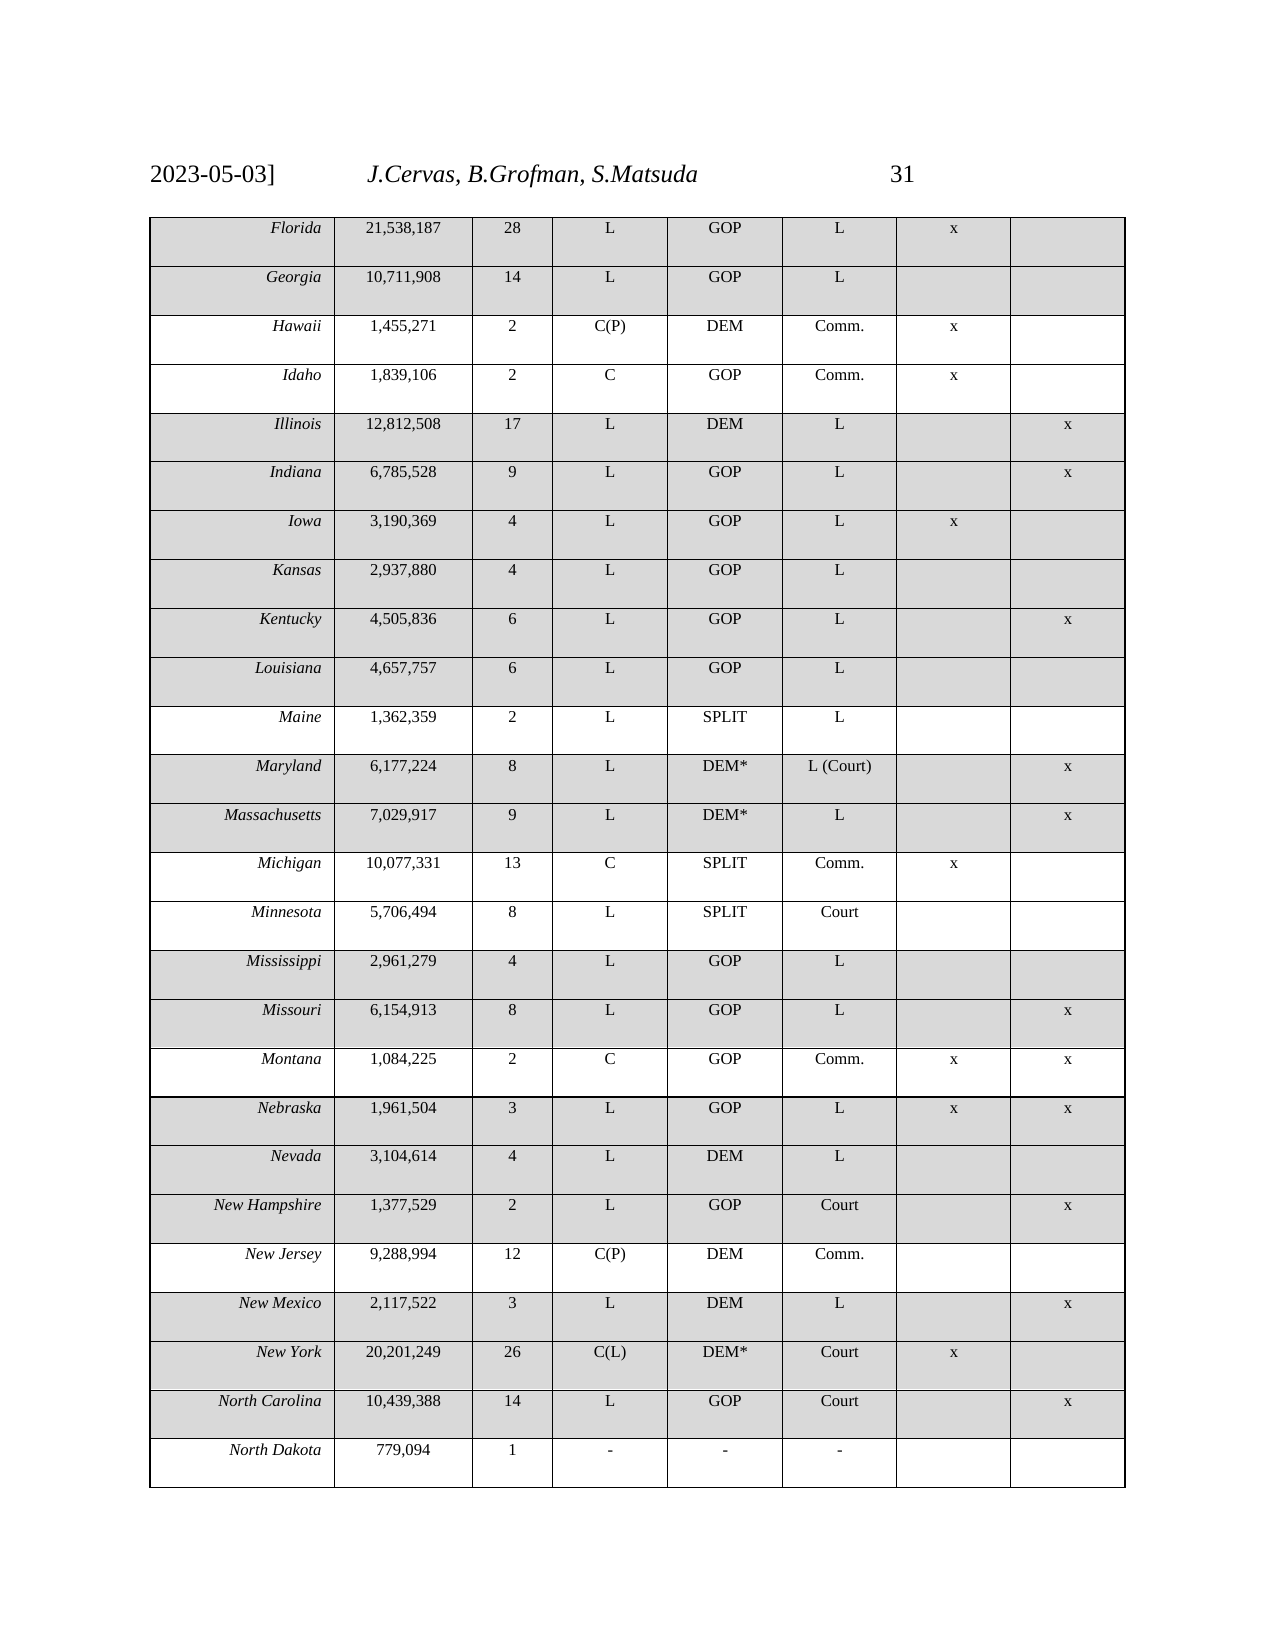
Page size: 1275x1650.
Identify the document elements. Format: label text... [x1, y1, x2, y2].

table_cell L (Court) [783, 755, 896, 803]
table_cell x [897, 1342, 1010, 1389]
table_cell x [1011, 609, 1124, 657]
table_cell x [1011, 1195, 1124, 1243]
table_cell [1011, 1342, 1124, 1389]
table_cell L [553, 560, 667, 608]
table_cell L [553, 414, 667, 461]
table_cell x [897, 1049, 1010, 1096]
table_cell L [783, 1098, 896, 1145]
table_cell 3,190,369 [335, 511, 472, 559]
table_cell GOP [668, 511, 782, 559]
table_cell Comm. [783, 365, 896, 412]
table_cell L [553, 804, 667, 852]
table_cell 2 [473, 1049, 552, 1096]
table_cell SPLIT [668, 902, 782, 950]
table_cell North Dakota [151, 1439, 334, 1487]
table_cell 12,812,508 [335, 414, 472, 461]
table_cell 4 [473, 951, 552, 999]
table_cell x [1011, 1293, 1124, 1341]
table_cell [1011, 853, 1124, 901]
table_cell [897, 1391, 1010, 1438]
table_cell C(P) [553, 1244, 667, 1292]
table_cell C [553, 365, 667, 412]
table_cell GOP [668, 1098, 782, 1145]
table_cell x [1011, 414, 1124, 461]
table_cell Kentucky [151, 609, 334, 657]
table_cell [897, 902, 1010, 950]
table_cell [897, 1244, 1010, 1292]
table_cell x [897, 511, 1010, 559]
table_cell [897, 658, 1010, 706]
table_cell GOP [668, 267, 782, 315]
table_cell [897, 951, 1010, 999]
table_cell 6,785,528 [335, 462, 472, 510]
table_cell Louisiana [151, 658, 334, 706]
table_cell [1011, 365, 1124, 412]
table_cell Maryland [151, 755, 334, 803]
table_cell Mississippi [151, 951, 334, 999]
table_cell L [783, 707, 896, 754]
table_cell [897, 707, 1010, 754]
table_cell L [553, 951, 667, 999]
table_cell GOP [668, 1049, 782, 1096]
table_cell GOP [668, 1000, 782, 1047]
table_cell x [1011, 1098, 1124, 1145]
table_cell Comm. [783, 853, 896, 901]
table_cell 3 [473, 1293, 552, 1341]
table_cell L [783, 560, 896, 608]
table_cell New York [151, 1342, 334, 1389]
table_cell [897, 267, 1010, 315]
table_cell 10,439,388 [335, 1391, 472, 1438]
table_cell Nebraska [151, 1098, 334, 1145]
table_cell [1011, 511, 1124, 559]
table_cell L [783, 1000, 896, 1047]
table_cell Georgia [151, 267, 334, 315]
table_cell [1011, 316, 1124, 363]
table_cell Idaho [151, 365, 334, 412]
table_cell GOP [668, 560, 782, 608]
table_cell 2,961,279 [335, 951, 472, 999]
table_cell 2 [473, 707, 552, 754]
table_cell 2,117,522 [335, 1293, 472, 1341]
table_cell GOP [668, 218, 782, 266]
table_cell 6,177,224 [335, 755, 472, 803]
table_cell 6,154,913 [335, 1000, 472, 1047]
table_cell Hawaii [151, 316, 334, 363]
table_cell [897, 1439, 1010, 1487]
table_cell L [783, 1293, 896, 1341]
table_cell 6 [473, 658, 552, 706]
table_cell DEM* [668, 804, 782, 852]
table_cell L [783, 462, 896, 510]
table_cell Minnesota [151, 902, 334, 950]
table_cell [897, 1146, 1010, 1194]
table_cell GOP [668, 462, 782, 510]
table_cell 4,505,836 [335, 609, 472, 657]
table_cell x [1011, 1000, 1124, 1047]
table_cell x [1011, 804, 1124, 852]
table_cell [897, 804, 1010, 852]
table_cell 10,077,331 [335, 853, 472, 901]
table_cell L [553, 462, 667, 510]
table_cell L [553, 1293, 667, 1341]
table_cell Court [783, 902, 896, 950]
table_cell L [553, 1000, 667, 1047]
table_cell - [783, 1439, 896, 1487]
table_cell Maine [151, 707, 334, 754]
table_cell [897, 1000, 1010, 1047]
table_cell [897, 414, 1010, 461]
table_cell L [553, 902, 667, 950]
table_cell x [897, 853, 1010, 901]
table_cell C [553, 1049, 667, 1096]
table_cell L [783, 951, 896, 999]
table_cell [1011, 658, 1124, 706]
table_cell - [668, 1439, 782, 1487]
table_cell [1011, 1146, 1124, 1194]
table_cell GOP [668, 609, 782, 657]
table_cell L [553, 218, 667, 266]
table_cell 10,711,908 [335, 267, 472, 315]
table_cell 8 [473, 1000, 552, 1047]
table_cell [897, 609, 1010, 657]
table_cell [1011, 902, 1124, 950]
table_cell GOP [668, 1195, 782, 1243]
table_cell [897, 560, 1010, 608]
table_cell 4 [473, 560, 552, 608]
table_cell GOP [668, 658, 782, 706]
table_cell L [783, 511, 896, 559]
table_cell Indiana [151, 462, 334, 510]
table_cell 1,455,271 [335, 316, 472, 363]
table_cell L [553, 755, 667, 803]
table_cell x [897, 316, 1010, 363]
table_cell 9,288,994 [335, 1244, 472, 1292]
table_cell Comm. [783, 316, 896, 363]
table_cell L [783, 218, 896, 266]
table_cell Kansas [151, 560, 334, 608]
table_cell New Hampshire [151, 1195, 334, 1243]
table_cell Comm. [783, 1049, 896, 1096]
table_cell [1011, 1439, 1124, 1487]
table_cell 8 [473, 902, 552, 950]
table_cell x [1011, 755, 1124, 803]
table_cell 20,201,249 [335, 1342, 472, 1389]
table_cell 26 [473, 1342, 552, 1389]
table_cell L [553, 1098, 667, 1145]
table_cell 4 [473, 1146, 552, 1194]
table_cell L [783, 414, 896, 461]
table_cell DEM* [668, 755, 782, 803]
table_cell DEM [668, 414, 782, 461]
table_cell Iowa [151, 511, 334, 559]
table_cell [897, 462, 1010, 510]
table_cell L [783, 658, 896, 706]
table_cell 14 [473, 1391, 552, 1438]
table_cell 12 [473, 1244, 552, 1292]
table_cell L [783, 804, 896, 852]
table_cell 14 [473, 267, 552, 315]
table_cell Illinois [151, 414, 334, 461]
table_cell x [1011, 462, 1124, 510]
table_cell Court [783, 1391, 896, 1438]
table_cell Comm. [783, 1244, 896, 1292]
table_cell 2 [473, 1195, 552, 1243]
table_cell Michigan [151, 853, 334, 901]
table_cell 1,377,529 [335, 1195, 472, 1243]
table_cell GOP [668, 951, 782, 999]
table_cell [1011, 218, 1124, 266]
table_cell Florida [151, 218, 334, 266]
table_cell x [897, 1098, 1010, 1145]
table_cell DEM [668, 1293, 782, 1341]
table_cell DEM [668, 1146, 782, 1194]
table_cell Missouri [151, 1000, 334, 1047]
table_cell 7,029,917 [335, 804, 472, 852]
table_cell 1 [473, 1439, 552, 1487]
table_cell C(L) [553, 1342, 667, 1389]
table_cell New Jersey [151, 1244, 334, 1292]
table_cell L [783, 267, 896, 315]
table_cell 1,084,225 [335, 1049, 472, 1096]
table_cell 6 [473, 609, 552, 657]
table_cell 3,104,614 [335, 1146, 472, 1194]
table_cell Court [783, 1342, 896, 1389]
table_cell Court [783, 1195, 896, 1243]
table_cell 5,706,494 [335, 902, 472, 950]
table_cell North Carolina [151, 1391, 334, 1438]
table_cell 9 [473, 462, 552, 510]
table_cell 8 [473, 755, 552, 803]
table_cell L [553, 1146, 667, 1194]
table_cell L [783, 609, 896, 657]
table_cell L [553, 1391, 667, 1438]
table_cell 2,937,880 [335, 560, 472, 608]
table_cell L [553, 658, 667, 706]
table_cell [897, 1195, 1010, 1243]
table_cell 1,839,106 [335, 365, 472, 412]
table_cell C(P) [553, 316, 667, 363]
table_cell [1011, 267, 1124, 315]
table_cell L [553, 609, 667, 657]
table_cell [1011, 707, 1124, 754]
table_cell Massachusetts [151, 804, 334, 852]
table_cell L [553, 1195, 667, 1243]
table_cell 13 [473, 853, 552, 901]
table_cell GOP [668, 1391, 782, 1438]
table_cell [897, 1293, 1010, 1341]
table_cell L [783, 1146, 896, 1194]
table_cell 21,538,187 [335, 218, 472, 266]
table_cell C [553, 853, 667, 901]
table_cell SPLIT [668, 853, 782, 901]
table_cell [1011, 1244, 1124, 1292]
table_cell 17 [473, 414, 552, 461]
table_cell SPLIT [668, 707, 782, 754]
table_cell DEM [668, 1244, 782, 1292]
table_cell New Mexico [151, 1293, 334, 1341]
table_cell 3 [473, 1098, 552, 1145]
table_cell - [553, 1439, 667, 1487]
table_cell L [553, 267, 667, 315]
table_cell 1,961,504 [335, 1098, 472, 1145]
table_cell 1,362,359 [335, 707, 472, 754]
table_cell Montana [151, 1049, 334, 1096]
table_cell x [1011, 1391, 1124, 1438]
table_cell x [1011, 1049, 1124, 1096]
table_cell DEM [668, 316, 782, 363]
table_cell [1011, 951, 1124, 999]
table_cell [897, 755, 1010, 803]
table_cell x [897, 218, 1010, 266]
table_cell L [553, 707, 667, 754]
table_cell 2 [473, 365, 552, 412]
table_cell x [897, 365, 1010, 412]
table_cell [1011, 560, 1124, 608]
table_cell L [553, 511, 667, 559]
table_cell 28 [473, 218, 552, 266]
table_cell 9 [473, 804, 552, 852]
table_cell GOP [668, 365, 782, 412]
table_cell 4,657,757 [335, 658, 472, 706]
table_cell Nevada [151, 1146, 334, 1194]
table_cell DEM* [668, 1342, 782, 1389]
table_cell 779,094 [335, 1439, 472, 1487]
table_cell 2 [473, 316, 552, 363]
table_cell 4 [473, 511, 552, 559]
